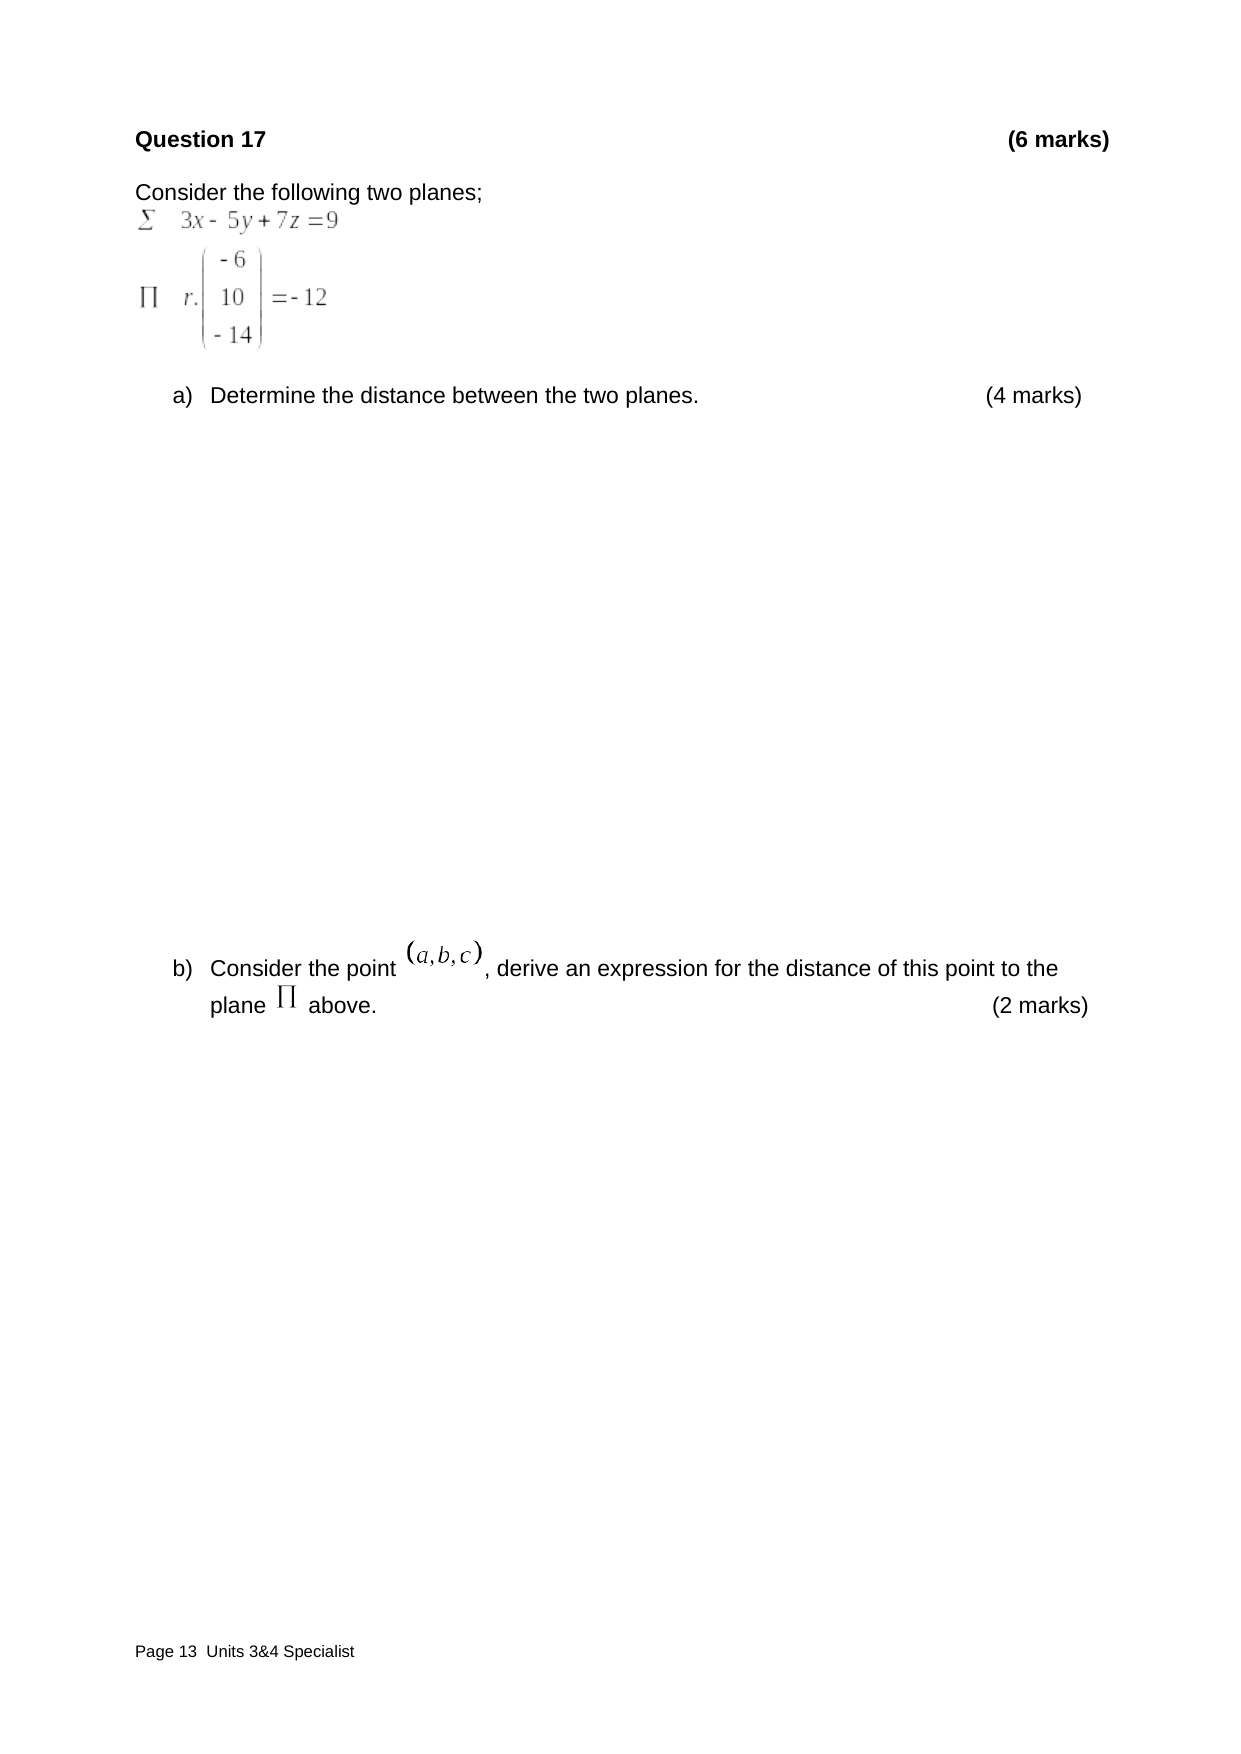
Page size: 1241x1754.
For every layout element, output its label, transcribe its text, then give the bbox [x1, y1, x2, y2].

text Consider the following two planes; [135, 179, 1105, 205]
list Determine the distance between the two planes. (4 marks) [172, 382, 1105, 408]
list Consider the point , derive an expression for the distance of this point to the plane above. (2 marks) [172, 935, 1105, 1018]
text Question 17 (6 marks) [135, 126, 1105, 153]
